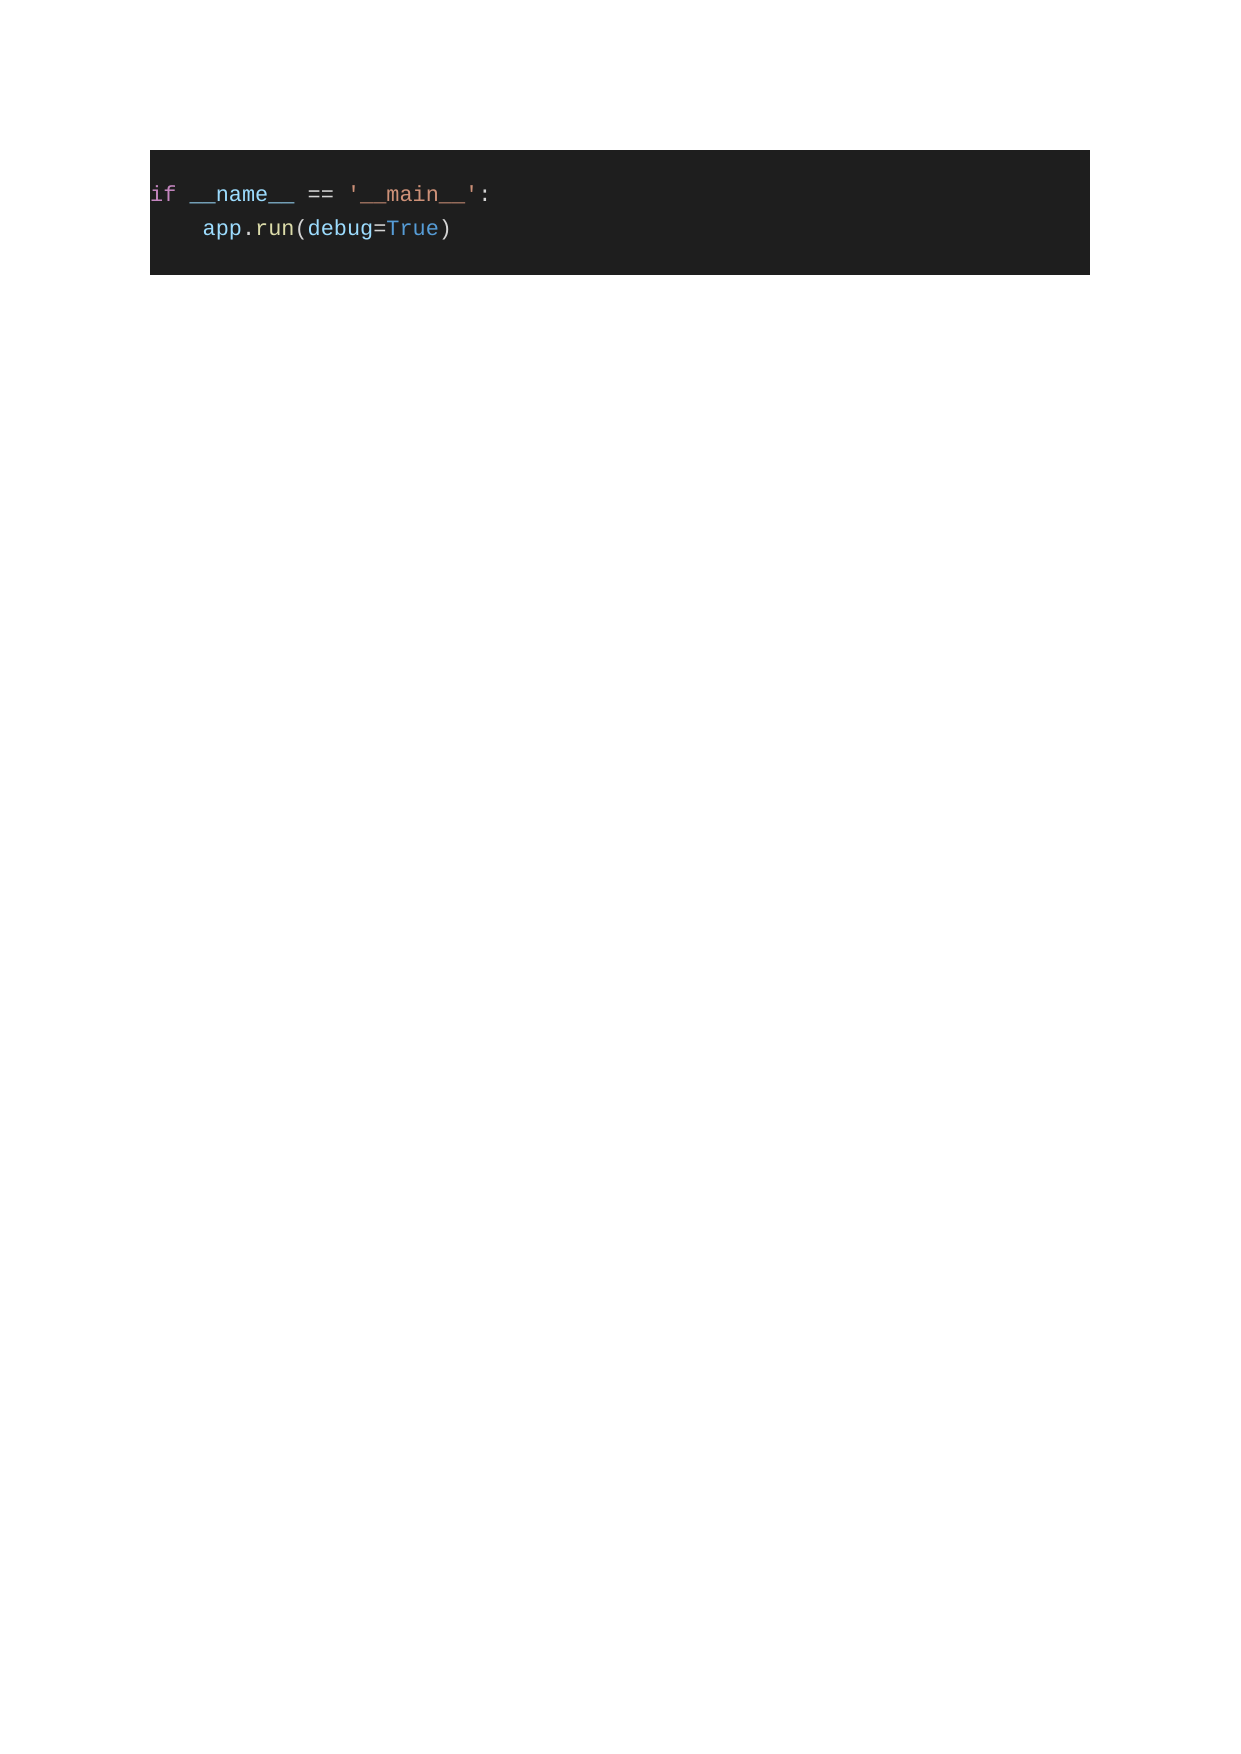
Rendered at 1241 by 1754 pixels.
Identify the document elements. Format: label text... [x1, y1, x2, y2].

text if __name__ == '__main__': [150, 183, 1090, 208]
text app.run(debug=True) [150, 217, 1090, 242]
